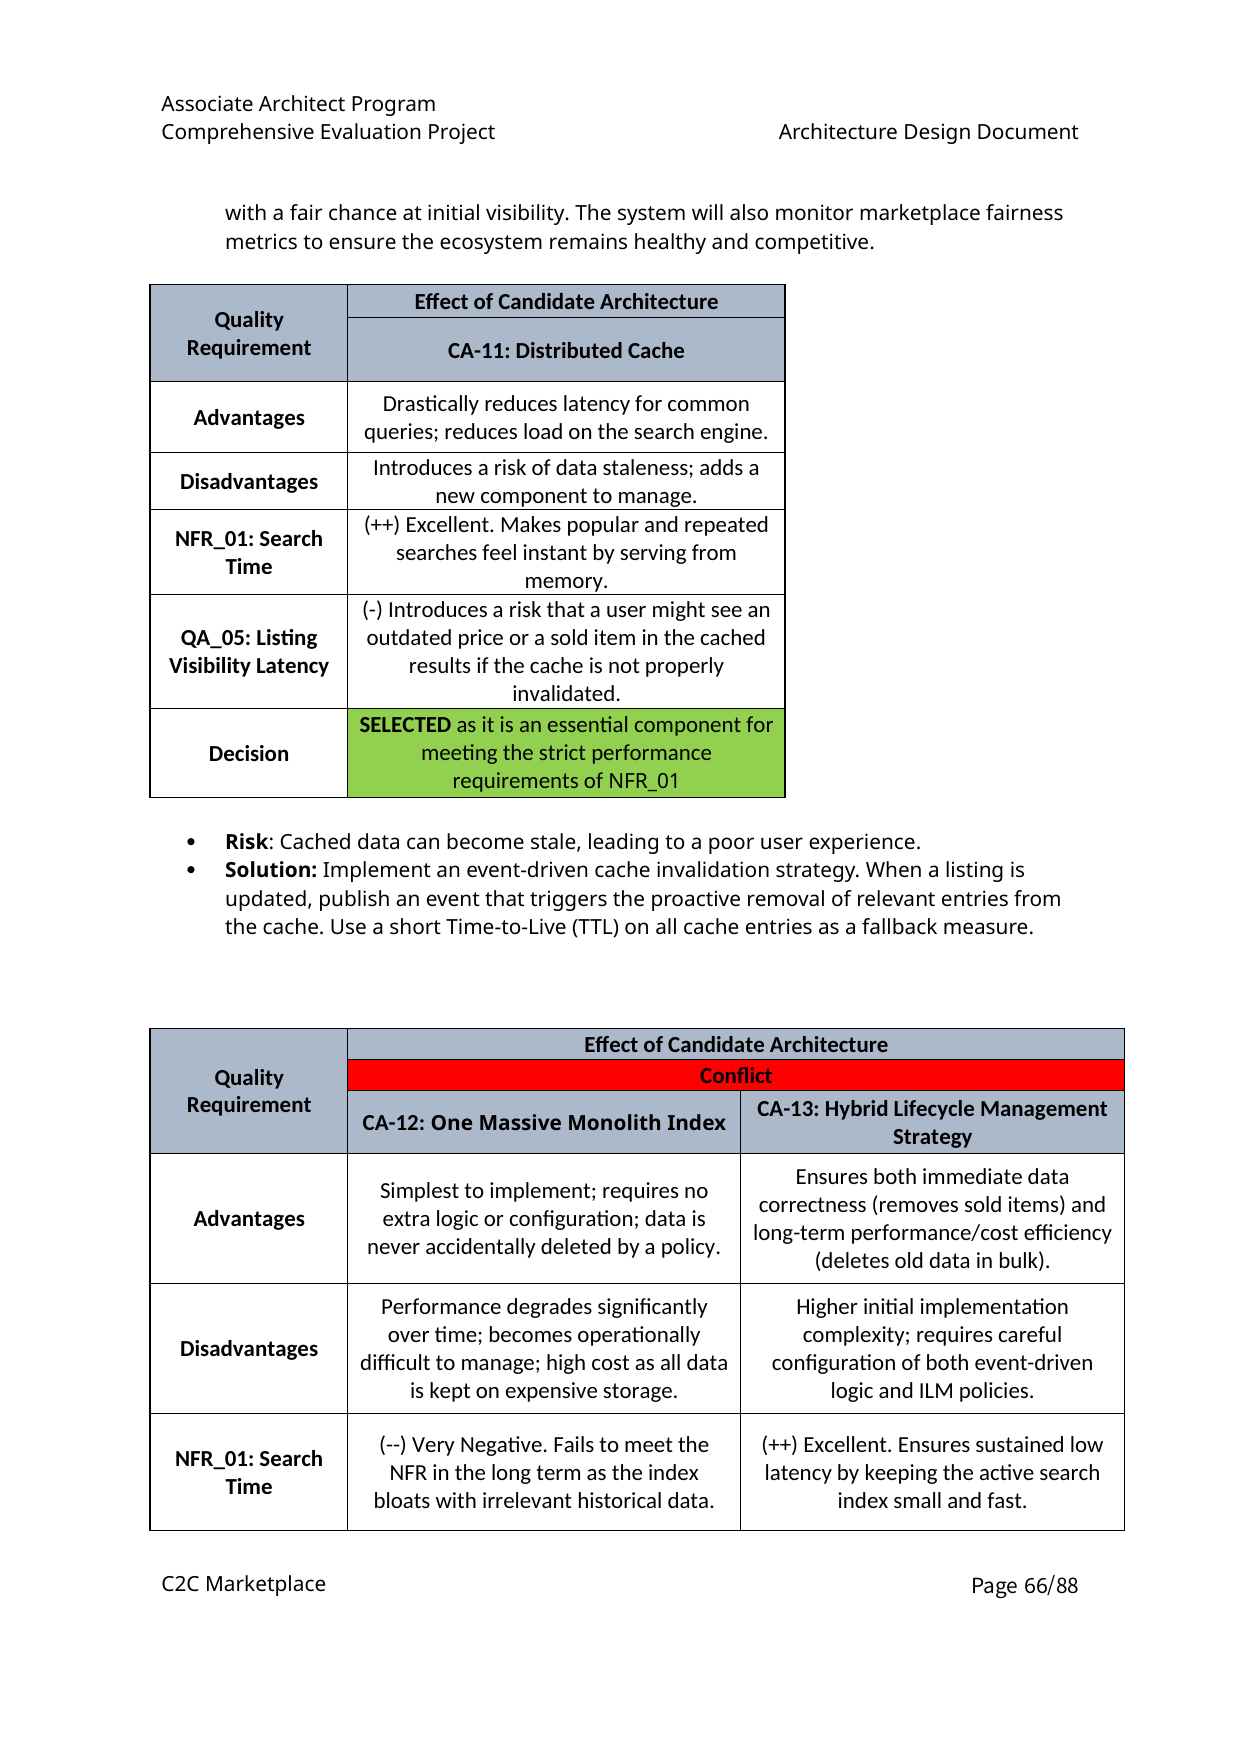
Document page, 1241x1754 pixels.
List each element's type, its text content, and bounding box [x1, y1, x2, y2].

table_header Quality Requirement [151, 285, 347, 381]
table_header Quality Requirement [151, 1029, 347, 1153]
table_cell CA-11: Distributed Cache [348, 318, 784, 381]
list Solution: Implement an event-driven cache invalidation strategy. When a listing is updated, publish an event that triggers the proactive removal of relevant entries from the cache. Use a short Time-to-Live (TTL) on all cache entries as a fallback measure. [187, 856, 1090, 941]
table_cell SELECTED as it is an essential component for meeting the strict performance requirements of NFR_01 [348, 709, 784, 797]
table_cell Ensures both immediate data correctness (removes sold items) and long-term performance/cost efficiency (deletes old data in bulk). [741, 1154, 1124, 1283]
table_cell CA-12: One Massive Monolith Index [348, 1091, 740, 1153]
table_cell Disadvantages [151, 1284, 347, 1413]
table_cell Decision [151, 709, 347, 797]
table_header Effect of Candidate Architecture [348, 285, 784, 317]
table_cell (++) Excellent. Ensures sustained low latency by keeping the active search index small and fast. [741, 1414, 1124, 1530]
table_cell Advantages [151, 1154, 347, 1283]
table_header Effect of Candidate Architecture [348, 1029, 1124, 1059]
table_cell Conflict [348, 1060, 1124, 1090]
table_cell CA-13: Hybrid Lifecycle Management Strategy [741, 1091, 1124, 1153]
table_cell Simplest to implement; requires no extra logic or configuration; data is never accidentally deleted by a policy. [348, 1154, 740, 1283]
table_cell Introduces a risk of data staleness; adds a new component to manage. [348, 453, 784, 509]
table_cell Drastically reduces latency for common queries; reduces load on the search engine. [348, 382, 784, 452]
table_cell (--) Very Negative. Fails to meet the NFR in the long term as the index bloats with irrelevant historical data. [348, 1414, 740, 1530]
table_cell (-) Introduces a risk that a user might see an outdated price or a sold item in the cached results if the cache is not properly invalidated. [348, 595, 784, 707]
table_cell Disadvantages [151, 453, 347, 509]
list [187, 198, 1090, 255]
table_cell Higher initial implementation complexity; requires careful configuration of both event-driven logic and ILM policies. [741, 1284, 1124, 1413]
table_cell NFR_01: Search Time [151, 510, 347, 594]
list Risk: Cached data can become stale, leading to a poor user experience. [187, 827, 1090, 856]
table_cell Performance degrades significantly over time; becomes operationally difficult to manage; high cost as all data is kept on expensive storage. [348, 1284, 740, 1413]
table_cell (++) Excellent. Makes popular and repeated searches feel instant by serving from memory. [348, 510, 784, 594]
table_cell NFR_01: Search Time [151, 1414, 347, 1530]
table_cell QA_05: Listing Visibility Latency [151, 595, 347, 707]
table_cell Advantages [151, 382, 347, 452]
